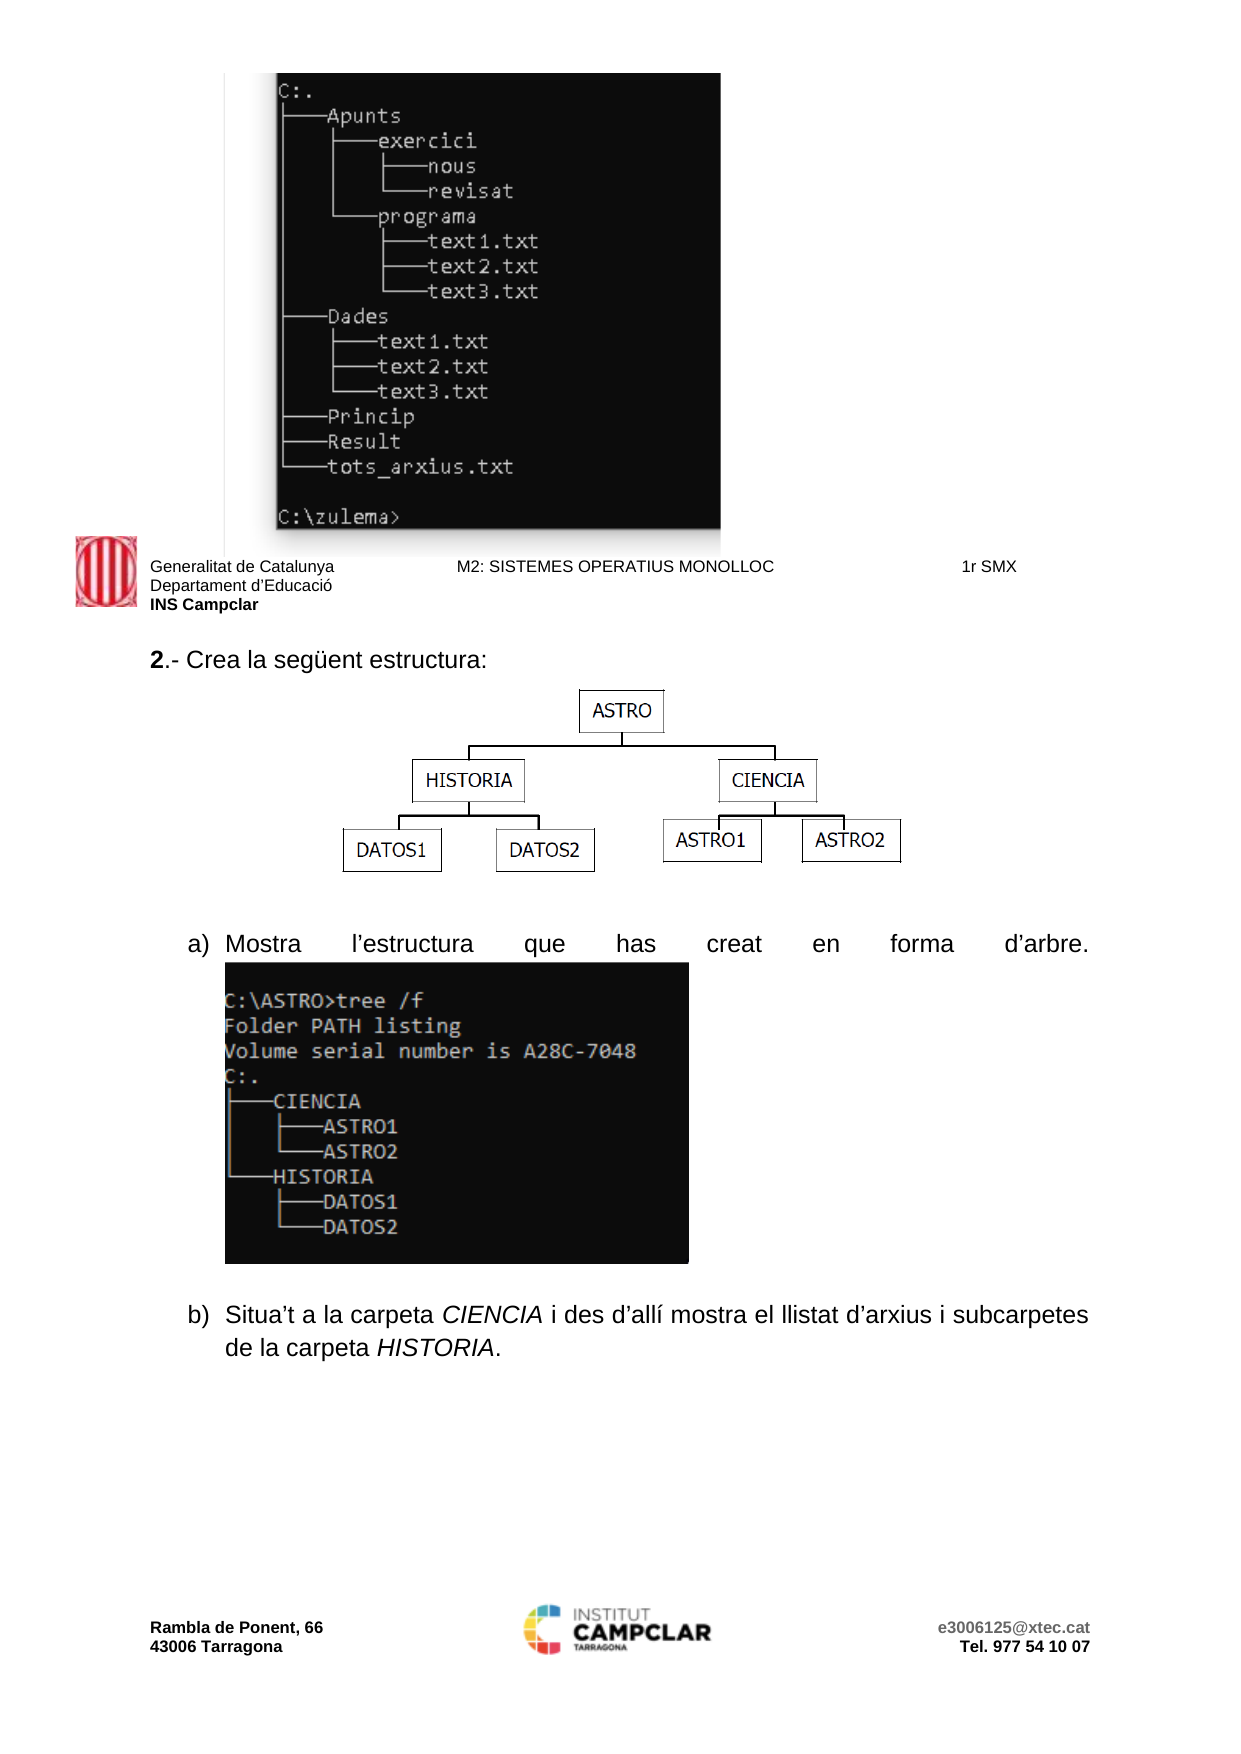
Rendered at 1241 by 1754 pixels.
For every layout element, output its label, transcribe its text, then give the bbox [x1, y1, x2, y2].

text 2.- Crea la següent estructura: [150, 645, 1090, 673]
picture [75, 536, 138, 607]
picture [223, 73, 721, 557]
picture [225, 961, 689, 1264]
picture [300, 677, 963, 882]
picture [507, 1590, 732, 1672]
list Situa’t a la carpeta CIENCIA i des d’allí mostra el llistat d’arxius i subcarpetes de la carpeta HISTORIA. [187, 1300, 1090, 1361]
